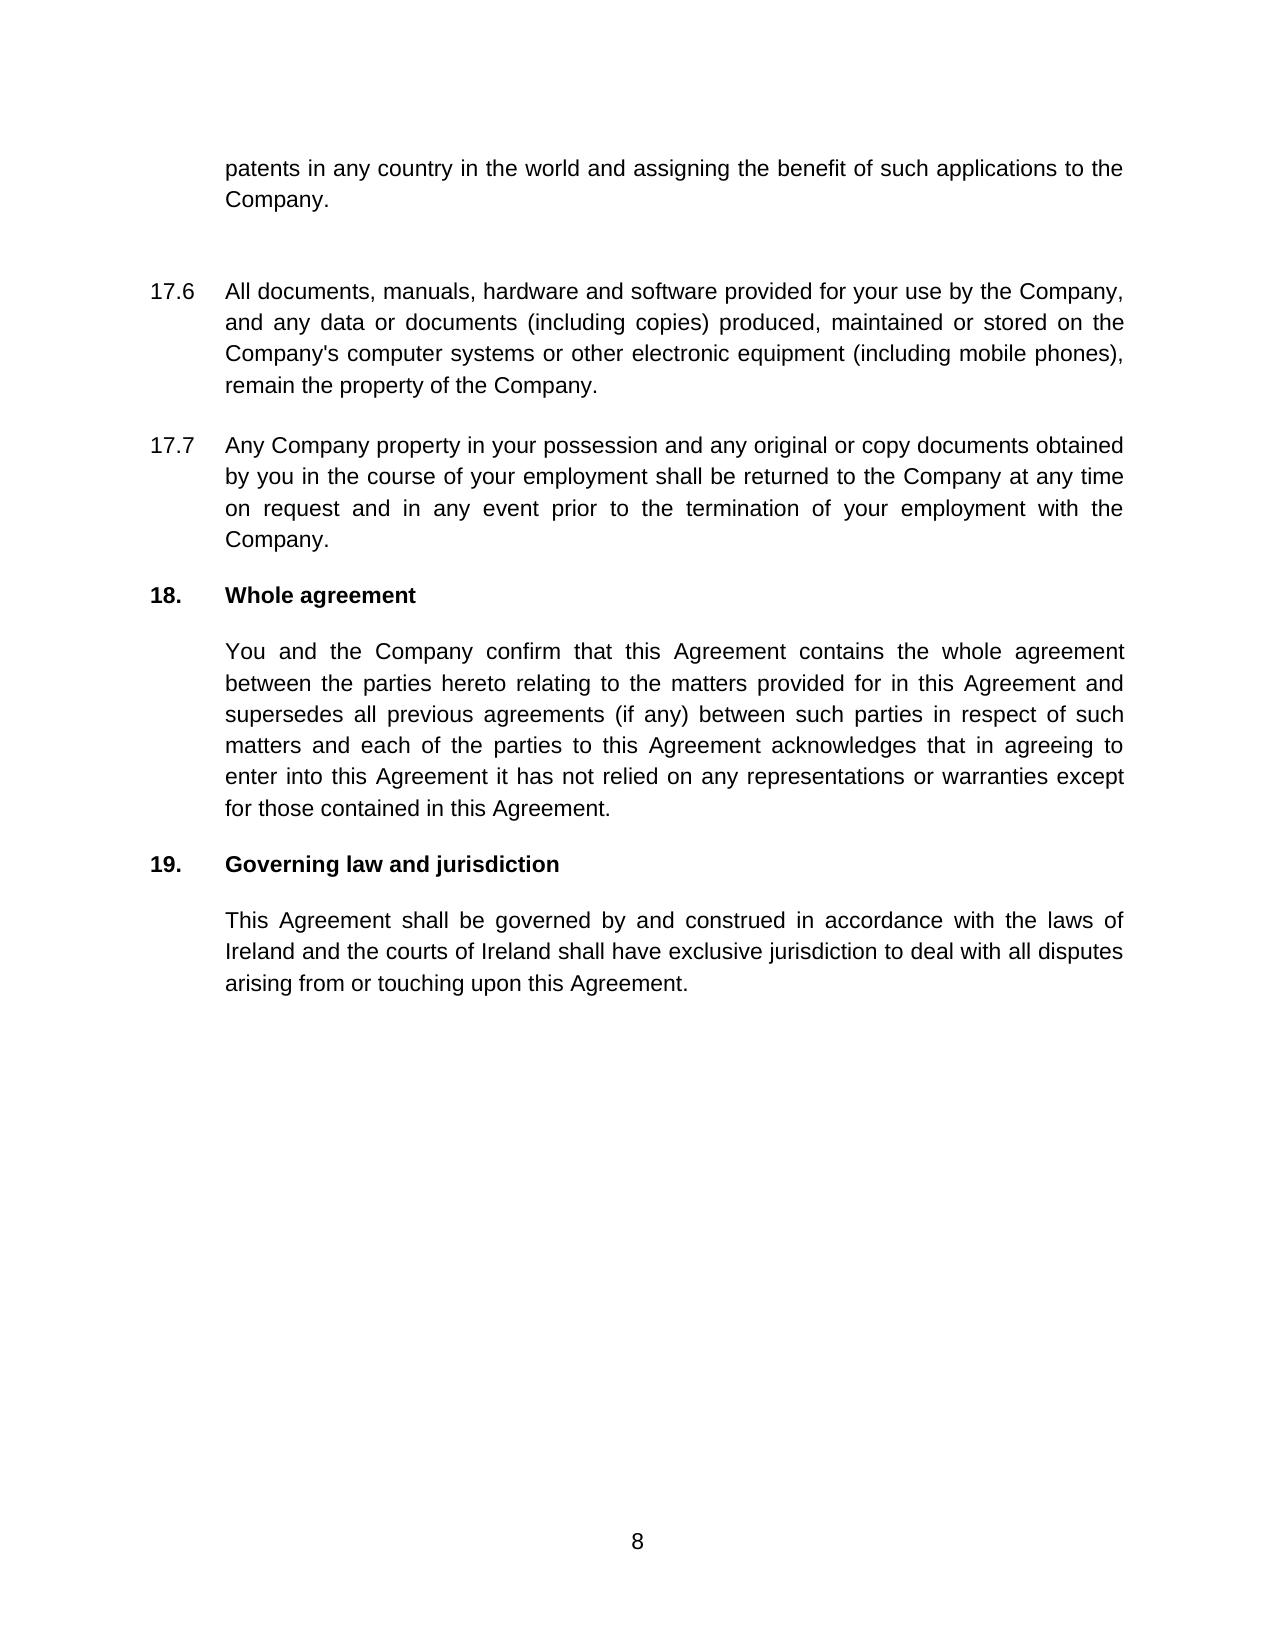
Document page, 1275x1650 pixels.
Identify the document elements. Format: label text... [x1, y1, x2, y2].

title Whole agreement [150, 577, 1125, 608]
title Any Company property in your possession and any original or copy documents obtained by you in the course of your employment shall be returned to the Company at any time on request and in any event prior to the termination of your employment with the Company. [150, 427, 1125, 552]
text This Agreement shall be governed by and construed in accordance with the laws of Ireland and the courts of Ireland shall have exclusive jurisdiction to deal with all disputes arising from or touching upon this Agreement. [225, 902, 1125, 996]
text You and the Company confirm that this Agreement contains the whole agreement between the parties hereto relating to the matters provided for in this Agreement and supersedes all previous agreements (if any) between such parties in respect of such matters and each of the parties to this Agreement acknowledges that in agreeing to enter into this Agreement it has not relied on any representations or warranties except for those contained in this Agreement. [225, 633, 1125, 821]
title All documents, manuals, hardware and software provided for your use by the Company, and any data or documents (including copies) produced, maintained or stored on the Company's computer systems or other electronic equipment (including mobile phones), remain the property of the Company. [150, 273, 1125, 398]
title Governing law and jurisdiction [150, 846, 1125, 877]
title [150, 150, 1125, 244]
